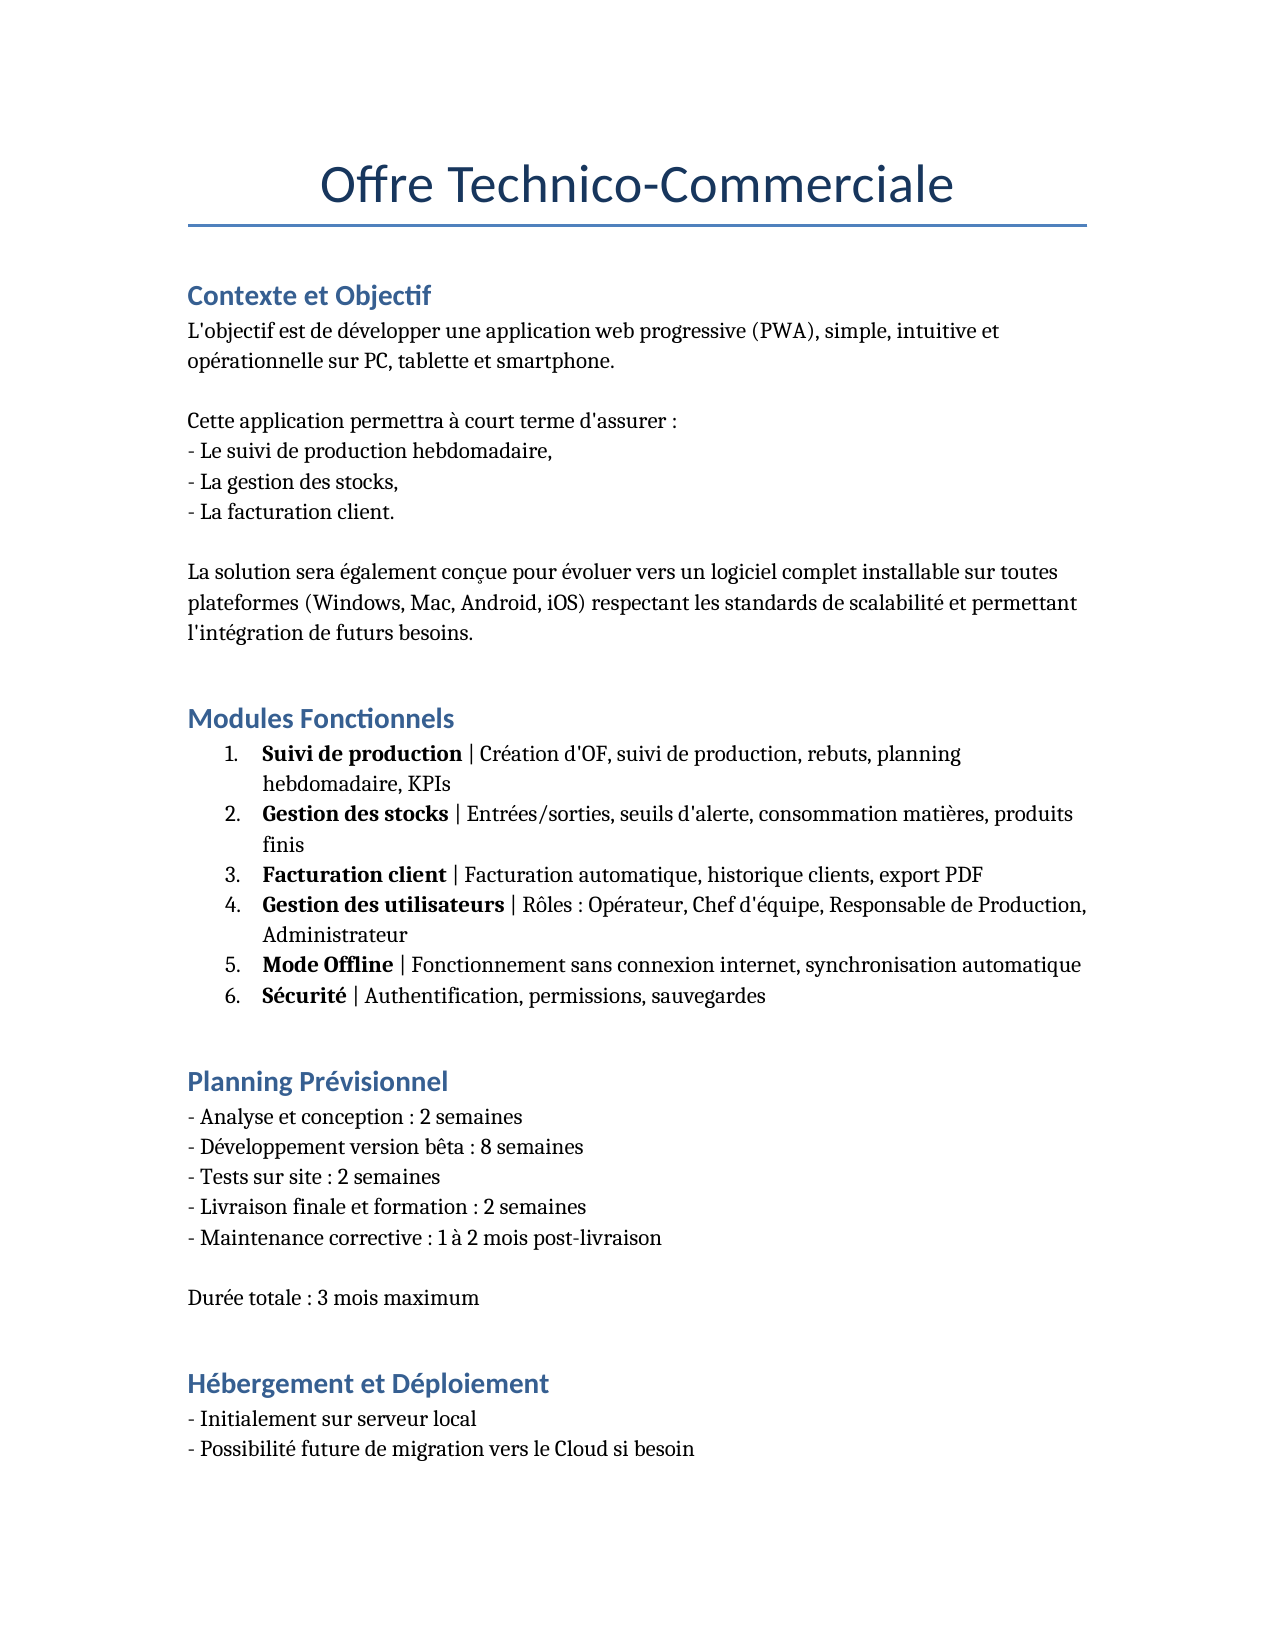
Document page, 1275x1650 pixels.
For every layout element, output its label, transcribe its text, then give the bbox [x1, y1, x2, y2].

subtitle Modules Fonctionnels [187, 700, 1087, 735]
list Suivi de production | Création d'OF, suivi de production, rebuts, planning hebdomadaire, KPIs [225, 741, 1087, 797]
text L'objectif est de développer une application web progressive (PWA), simple, intuitive et opérationnelle sur PC, tablette et smartphone. Cette application permettra à court terme d'assurer : - Le suivi de production hebdomadaire, - La gestion des stocks, - La facturation client. La solution sera également conçue pour évoluer vers un logiciel complet installable sur toutes plateformes (Windows, Mac, Android, iOS) respectant les standards de scalabilité et permettant l'intégration de futurs besoins. [187, 317, 1087, 646]
list Gestion des stocks | Entrées/sorties, seuils d'alerte, consommation matières, produits finis [225, 801, 1087, 858]
text - Initialement sur serveur local - Possibilité future de migration vers le Cloud si besoin [187, 1406, 1087, 1462]
title Offre Technico-Commerciale [187, 150, 1087, 227]
subtitle Planning Prévisionnel [187, 1063, 1087, 1098]
list Sécurité | Authentification, permissions, sauvegardes [225, 982, 1087, 1009]
text - Analyse et conception : 2 semaines - Développement version bêta : 8 semaines - Tests sur site : 2 semaines - Livraison finale et formation : 2 semaines - Maintenance corrective : 1 à 2 mois post-livraison Durée totale : 3 mois maximum [187, 1103, 1087, 1311]
list Gestion des utilisateurs | Rôles : Opérateur, Chef d'équipe, Responsable de Production, Administrateur [225, 892, 1087, 948]
subtitle Contexte et Objectif [187, 277, 1087, 312]
subtitle Hébergement et Déploiement [187, 1365, 1087, 1401]
list Mode Offline | Fonctionnement sans connexion internet, synchronisation automatique [225, 952, 1087, 978]
list Facturation client | Facturation automatique, historique clients, export PDF [225, 862, 1087, 888]
